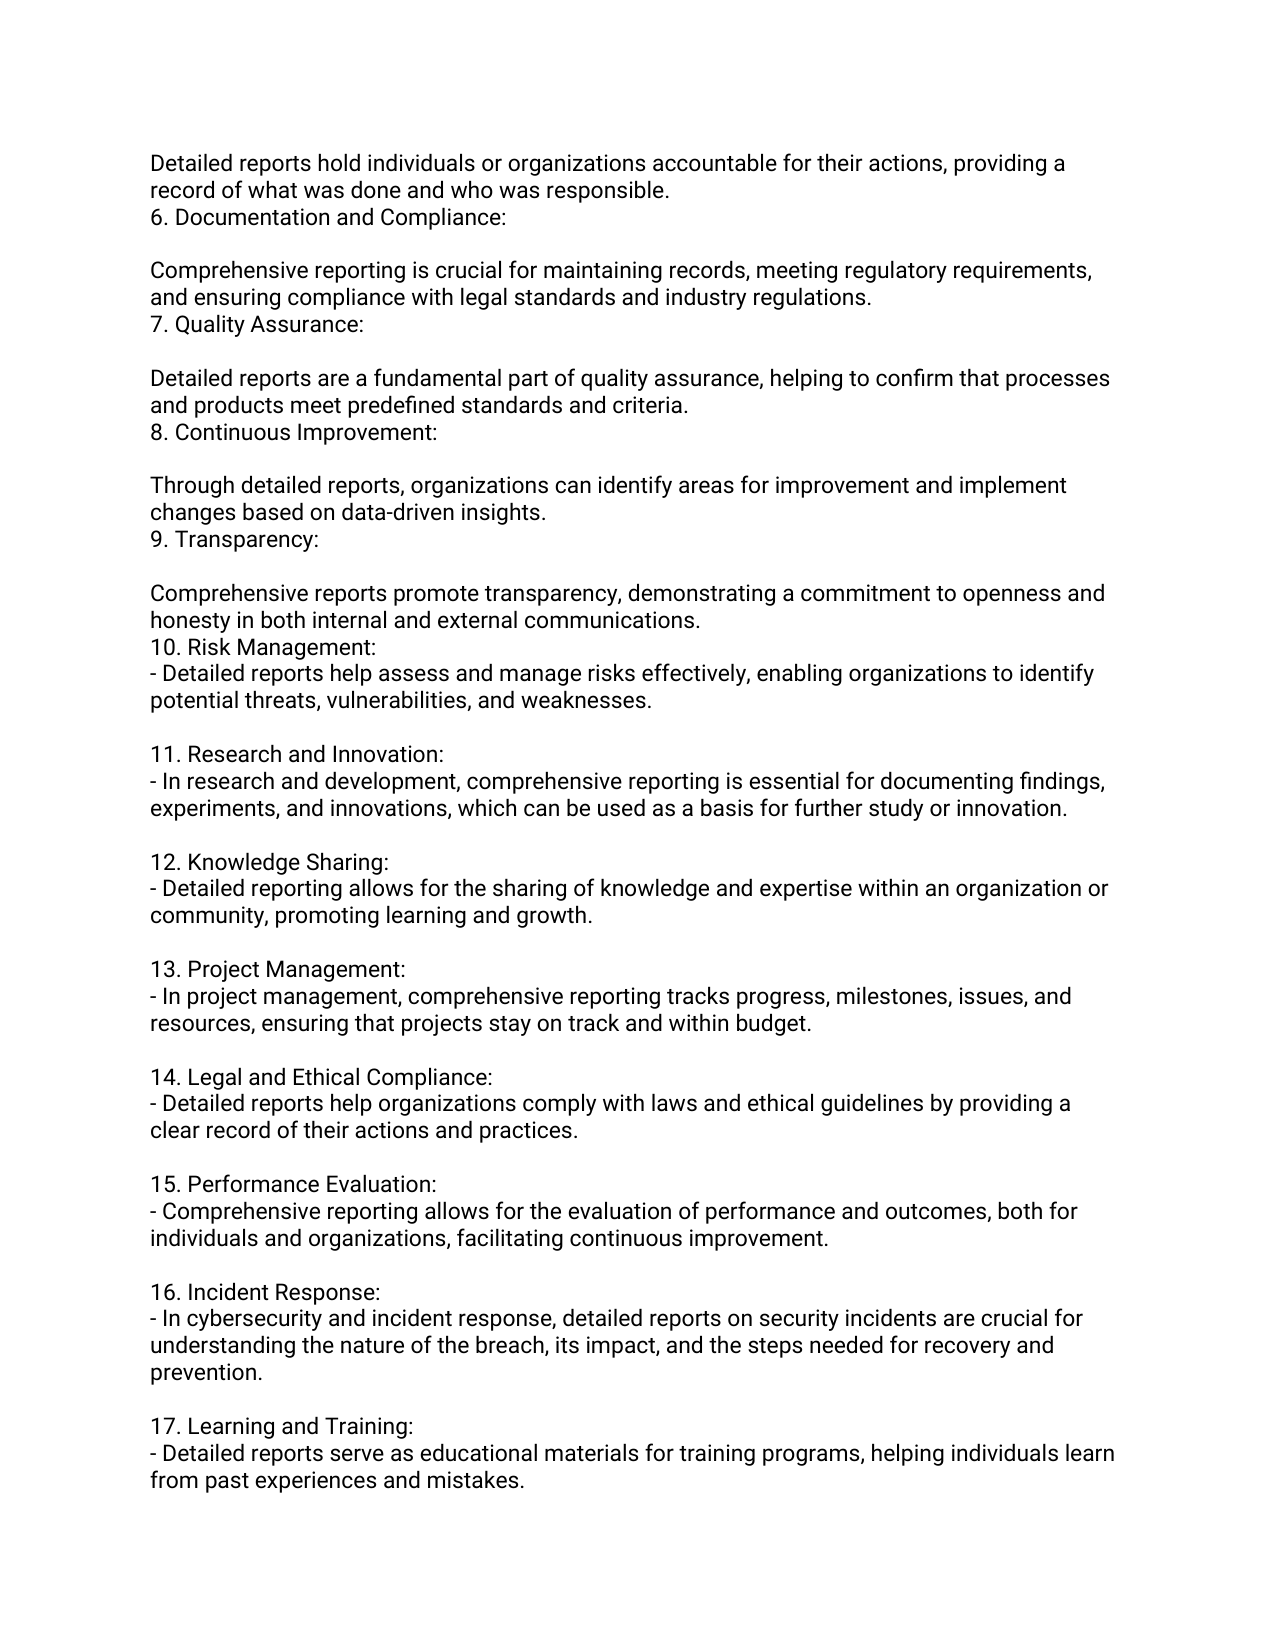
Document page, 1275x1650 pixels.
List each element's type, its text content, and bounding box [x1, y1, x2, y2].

text Comprehensive reports promote transparency, demonstrating a commitment to openness and honesty in both internal and external communications. [150, 580, 1125, 634]
text - Detailed reports help organizations comply with laws and ethical guidelines by providing a clear record of their actions and practices. [150, 1091, 1125, 1144]
text 15. Performance Evaluation: [150, 1171, 1125, 1198]
text 13. Project Management: [150, 956, 1125, 983]
text Detailed reports hold individuals or organizations accountable for their actions, providing a record of what was done and who was responsible. [150, 150, 1125, 204]
text Through detailed reports, organizations can identify areas for improvement and implement changes based on data-driven insights. [150, 472, 1125, 526]
text - In project management, comprehensive reporting tracks progress, milestones, issues, and resources, ensuring that projects stay on track and within budget. [150, 983, 1125, 1037]
text 9. Transparency: [150, 526, 1125, 553]
text - In cybersecurity and incident response, detailed reports on security incidents are crucial for understanding the nature of the breach, its impact, and the steps needed for recovery and prevention. [150, 1306, 1125, 1386]
text 6. Documentation and Compliance: [150, 204, 1125, 231]
text 11. Research and Innovation: [150, 741, 1125, 768]
text 7. Quality Assurance: [150, 311, 1125, 338]
text 14. Legal and Ethical Compliance: [150, 1064, 1125, 1091]
text 8. Continuous Improvement: [150, 419, 1125, 446]
text Comprehensive reporting is crucial for maintaining records, meeting regulatory requirements, and ensuring compliance with legal standards and industry regulations. [150, 257, 1125, 311]
text - Detailed reporting allows for the sharing of knowledge and expertise within an organization or community, promoting learning and growth. [150, 876, 1125, 929]
text - In research and development, comprehensive reporting is essential for documenting findings, experiments, and innovations, which can be used as a basis for further study or innovation. [150, 768, 1125, 822]
text - Detailed reports serve as educational materials for training programs, helping individuals learn from past experiences and mistakes. [150, 1440, 1125, 1494]
text - Detailed reports help assess and manage risks effectively, enabling organizations to identify potential threats, vulnerabilities, and weaknesses. [150, 661, 1125, 714]
text 16. Incident Response: [150, 1279, 1125, 1306]
text - Comprehensive reporting allows for the evaluation of performance and outcomes, both for individuals and organizations, facilitating continuous improvement. [150, 1198, 1125, 1252]
text 12. Knowledge Sharing: [150, 849, 1125, 876]
text 17. Learning and Training: [150, 1413, 1125, 1440]
text Detailed reports are a fundamental part of quality assurance, helping to confirm that processes and products meet predefined standards and criteria. [150, 365, 1125, 419]
text 10. Risk Management: [150, 634, 1125, 661]
